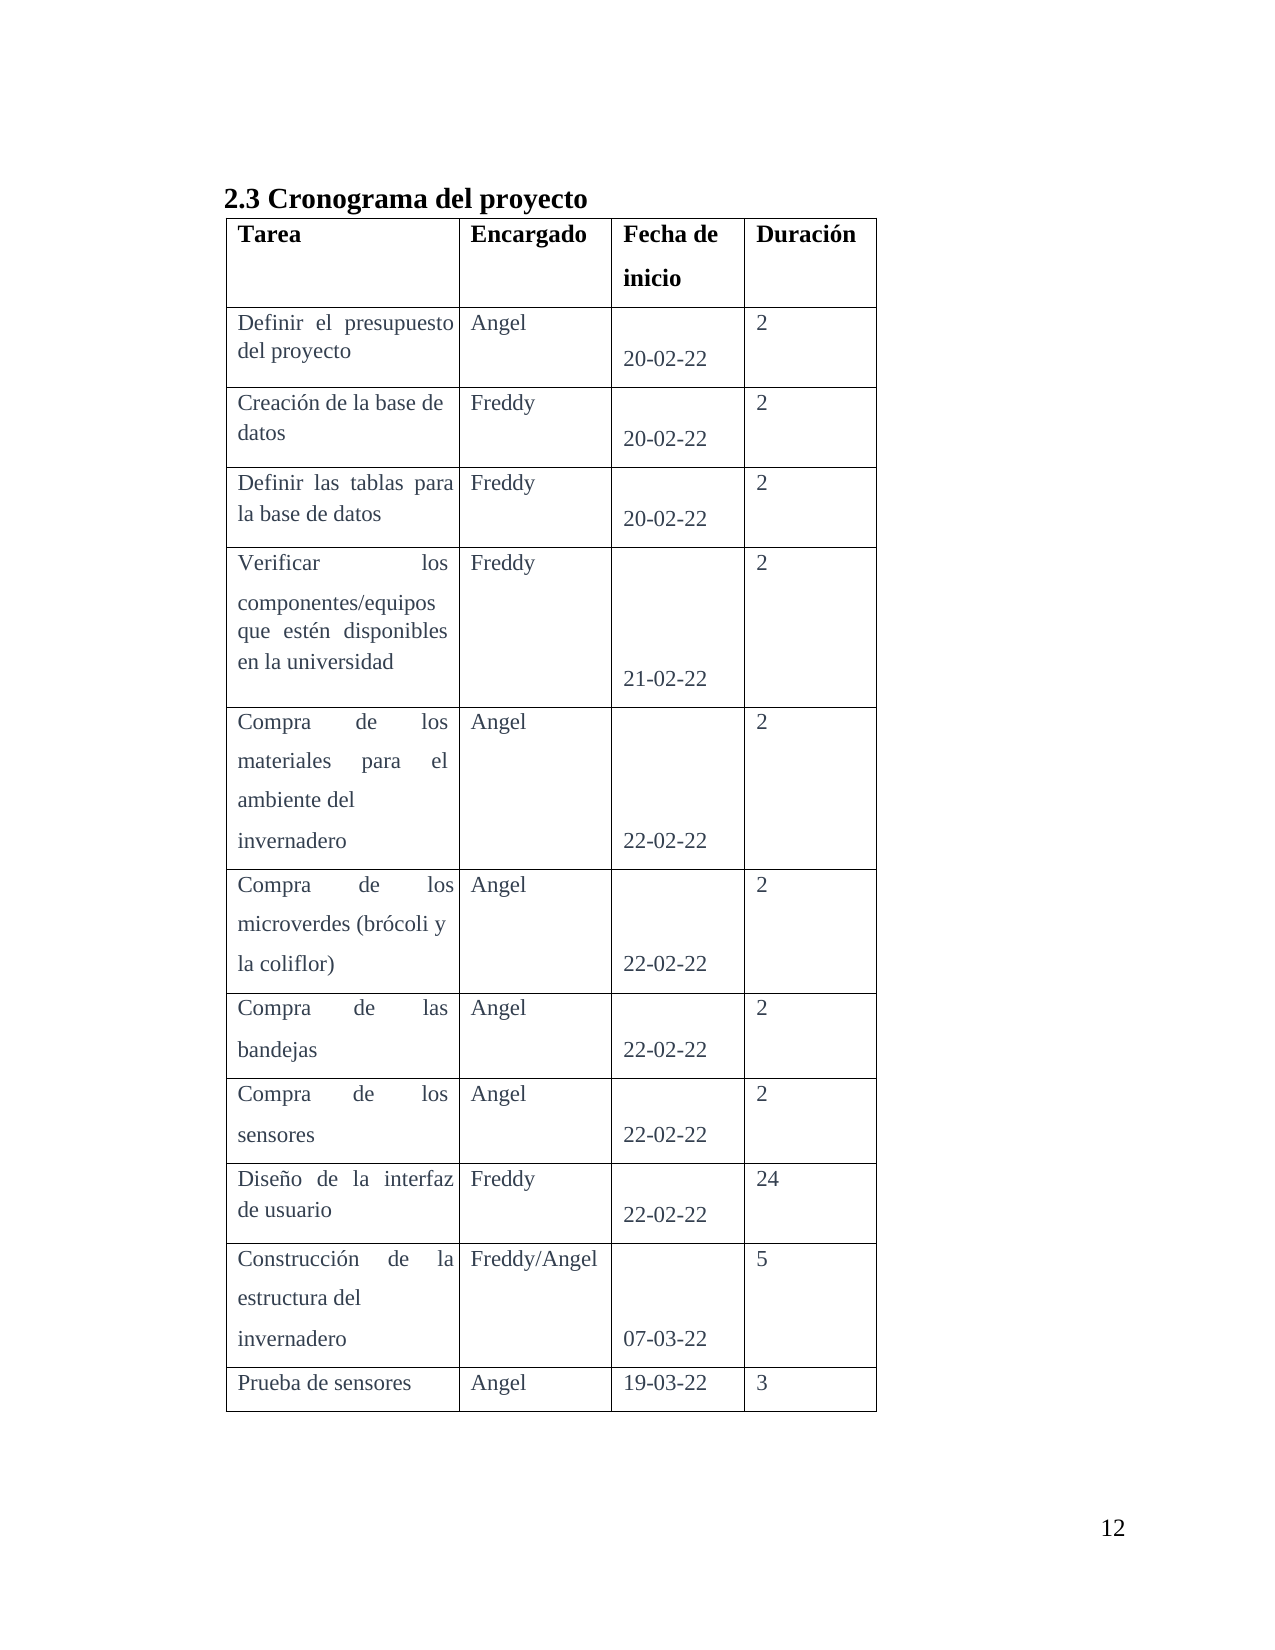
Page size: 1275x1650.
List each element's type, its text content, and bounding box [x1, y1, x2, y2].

table_cell Angel [460, 308, 611, 387]
table_cell Freddy [460, 548, 611, 707]
table_cell Creación de la base de datos [227, 388, 459, 467]
table_cell 2 [745, 1079, 876, 1163]
table_header Duración [745, 219, 876, 307]
table_cell 2 [745, 308, 876, 387]
table_cell Compra de los sensores [227, 1079, 459, 1163]
table_cell Angel [460, 1079, 611, 1163]
table_cell 2 [745, 388, 876, 467]
table_cell Angel [460, 1368, 611, 1411]
table_cell 2 [745, 548, 876, 707]
table_cell 3 [745, 1368, 876, 1411]
table_cell Angel [460, 870, 611, 992]
table_cell 2 [745, 468, 876, 547]
table_cell Freddy/Angel [460, 1244, 611, 1367]
table_cell Freddy [460, 468, 611, 547]
table_cell 07-03-22 [612, 1244, 744, 1367]
table_cell Compra de los materiales para el ambiente del invernadero [227, 708, 459, 869]
table_cell 2 [745, 870, 876, 992]
table_cell Angel [460, 708, 611, 869]
table_cell 22-02-22 [612, 1164, 744, 1243]
table_cell Compra de los microverdes (brócoli y la coliflor) [227, 870, 459, 992]
table_cell 20-02-22 [612, 308, 744, 387]
table_cell Definir las tablas para la base de datos [227, 468, 459, 547]
table_header Fecha de inicio [612, 219, 744, 307]
table_cell Prueba de sensores [227, 1368, 459, 1411]
table_cell Angel [460, 994, 611, 1078]
table_header Encargado [460, 219, 611, 307]
table_cell 2 [745, 994, 876, 1078]
table_cell Verificar los componentes/equipos que estén disponibles en la universidad [227, 548, 459, 707]
table_cell 24 [745, 1164, 876, 1243]
table_cell 20-02-22 [612, 388, 744, 467]
table_cell 19-03-22 [612, 1368, 744, 1411]
subtitle 2.3 Cronograma del proyecto [223, 182, 1174, 215]
table_cell 22-02-22 [612, 708, 744, 869]
table_cell Definir el presupuesto del proyecto [227, 308, 459, 387]
table_cell 2 [745, 708, 876, 869]
table_cell 22-02-22 [612, 870, 744, 992]
table_cell Freddy [460, 388, 611, 467]
table_cell 22-02-22 [612, 1079, 744, 1163]
table_cell Freddy [460, 1164, 611, 1243]
table_cell 22-02-22 [612, 994, 744, 1078]
table_cell 21-02-22 [612, 548, 744, 707]
table_cell Construcción de la estructura del invernadero [227, 1244, 459, 1367]
table_header Tarea [227, 219, 459, 307]
table_cell Diseño de la interfaz de usuario [227, 1164, 459, 1243]
table_cell 20-02-22 [612, 468, 744, 547]
table_cell Compra de las bandejas [227, 994, 459, 1078]
table_cell 5 [745, 1244, 876, 1367]
